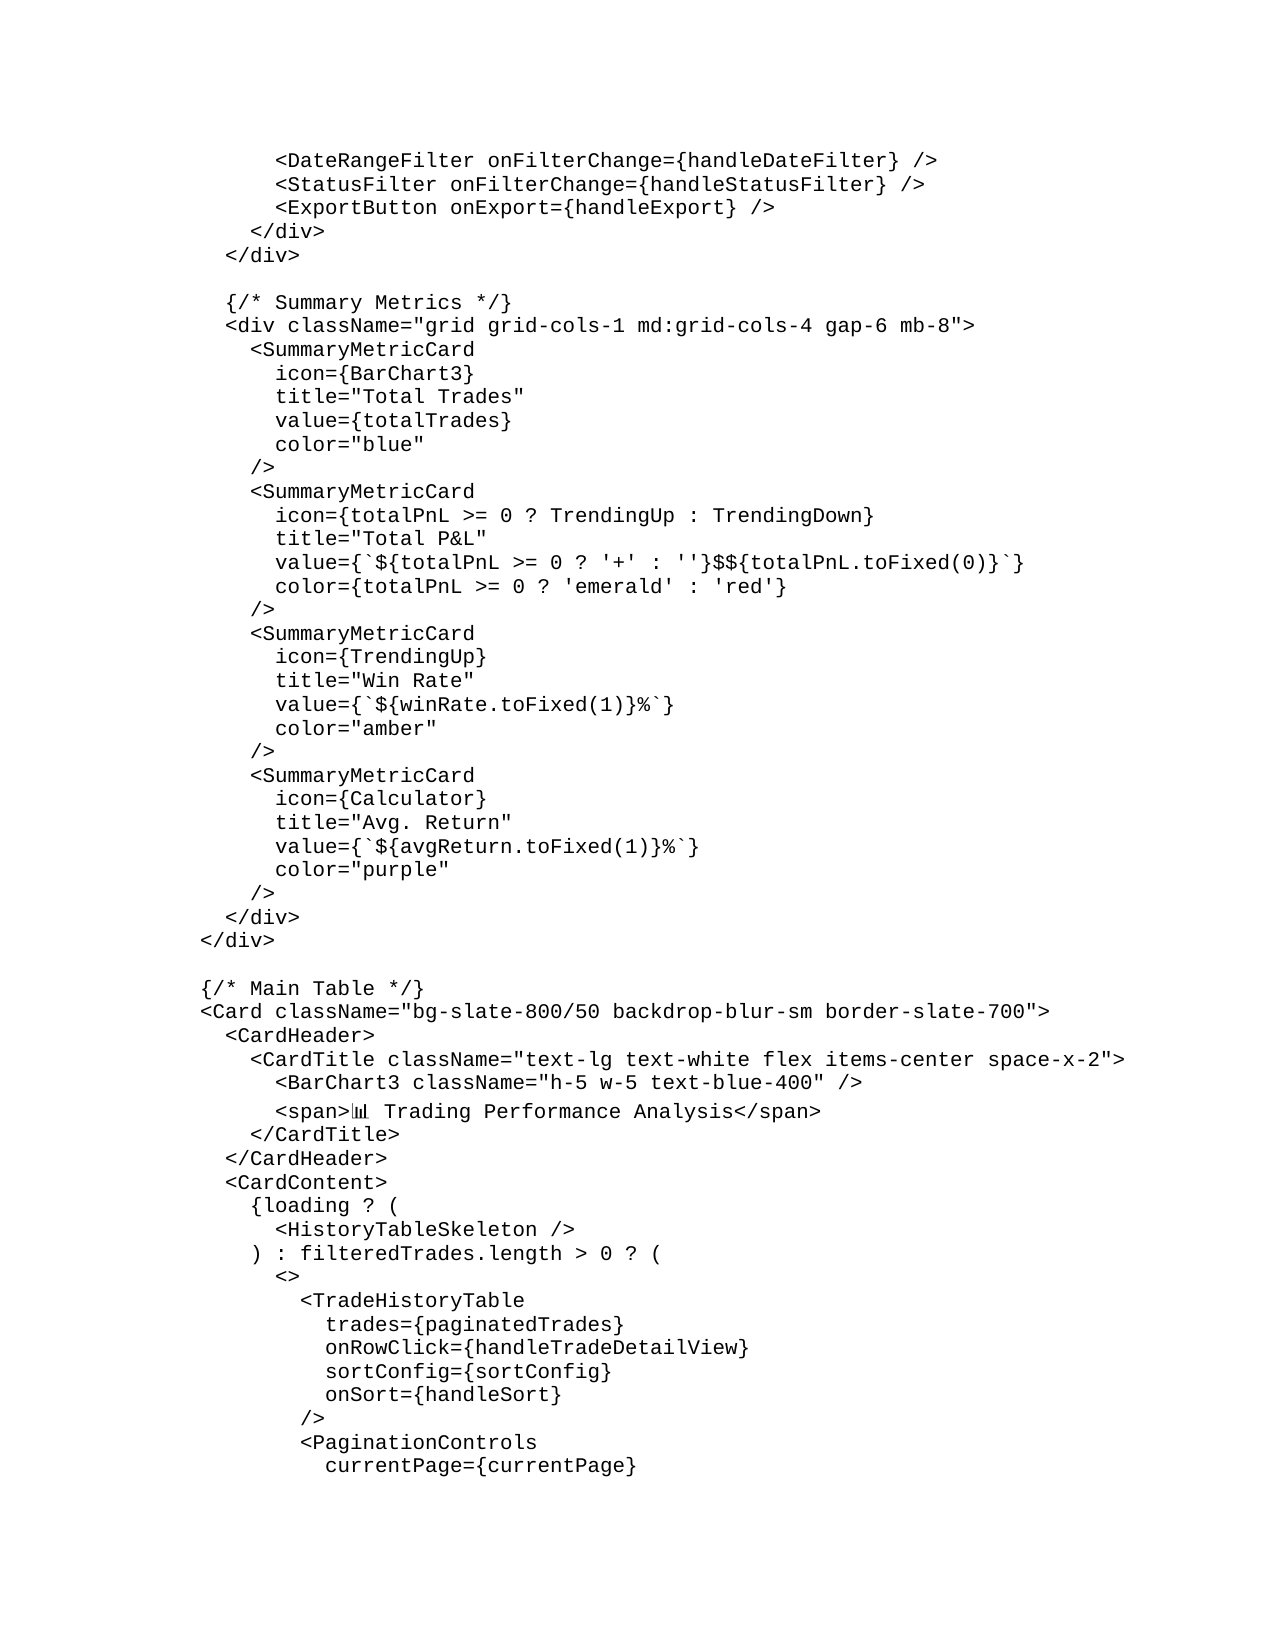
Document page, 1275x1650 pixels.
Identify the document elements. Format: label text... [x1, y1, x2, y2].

text <Card className="bg-slate-800/50 backdrop-blur-sm border-slate-700"> [150, 1001, 1125, 1025]
text title="Win Rate" [150, 670, 1125, 694]
text value={totalTrades} [150, 410, 1125, 434]
text /> [150, 1408, 1125, 1432]
text <TradeHistoryTable [150, 1290, 1125, 1313]
text title="Total Trades" [150, 386, 1125, 410]
text value={`${avgReturn.toFixed(1)}%`} [150, 836, 1125, 859]
text {loading ? ( [150, 1195, 1125, 1219]
text /> [150, 599, 1125, 623]
text currentPage={currentPage} [150, 1455, 1125, 1479]
text icon={totalPnL >= 0 ? TrendingUp : TrendingDown} [150, 505, 1125, 528]
text <PaginationControls [150, 1432, 1125, 1455]
text color="amber" [150, 717, 1125, 741]
text </div> [150, 221, 1125, 244]
text sortConfig={sortConfig} [150, 1361, 1125, 1384]
text title="Avg. Return" [150, 812, 1125, 836]
text onSort={handleSort} [150, 1384, 1125, 1408]
text ) : filteredTrades.length > 0 ? ( [150, 1243, 1125, 1266]
text </div> [150, 930, 1125, 954]
text <BarChart3 className="h-5 w-5 text-blue-400" /> [150, 1072, 1125, 1096]
text color={totalPnL >= 0 ? 'emerald' : 'red'} [150, 576, 1125, 599]
text /> [150, 741, 1125, 765]
text trades={paginatedTrades} [150, 1313, 1125, 1337]
text title="Total P&L" [150, 528, 1125, 552]
text <SummaryMetricCard [150, 623, 1125, 647]
text <SummaryMetricCard [150, 481, 1125, 505]
text <CardHeader> [150, 1025, 1125, 1048]
text <CardTitle className="text-lg text-white flex items-center space-x-2"> [150, 1048, 1125, 1072]
text </div> [150, 244, 1125, 268]
text </div> [150, 907, 1125, 930]
text <StatusFilter onFilterChange={handleStatusFilter} /> [150, 174, 1125, 197]
text <SummaryMetricCard [150, 765, 1125, 788]
text <span>📊 Trading Performance Analysis</span> [150, 1096, 1125, 1124]
text value={`${winRate.toFixed(1)}%`} [150, 694, 1125, 717]
text onRowClick={handleTradeDetailView} [150, 1337, 1125, 1361]
text <ExportButton onExport={handleExport} /> [150, 197, 1125, 221]
text </CardHeader> [150, 1148, 1125, 1172]
text {/* Main Table */} [150, 978, 1125, 1001]
text </CardTitle> [150, 1124, 1125, 1148]
text icon={BarChart3} [150, 363, 1125, 386]
text {/* Summary Metrics */} [150, 292, 1125, 316]
text icon={TrendingUp} [150, 647, 1125, 670]
text /> [150, 883, 1125, 907]
text value={`${totalPnL >= 0 ? '+' : ''}$${totalPnL.toFixed(0)}`} [150, 552, 1125, 576]
text <CardContent> [150, 1172, 1125, 1195]
text color="purple" [150, 859, 1125, 883]
text <div className="grid grid-cols-1 md:grid-cols-4 gap-6 mb-8"> [150, 316, 1125, 339]
text <> [150, 1266, 1125, 1290]
text <DateRangeFilter onFilterChange={handleDateFilter} /> [150, 150, 1125, 174]
text color="blue" [150, 434, 1125, 457]
text <HistoryTableSkeleton /> [150, 1219, 1125, 1243]
text <SummaryMetricCard [150, 339, 1125, 363]
text /> [150, 457, 1125, 481]
text icon={Calculator} [150, 788, 1125, 812]
